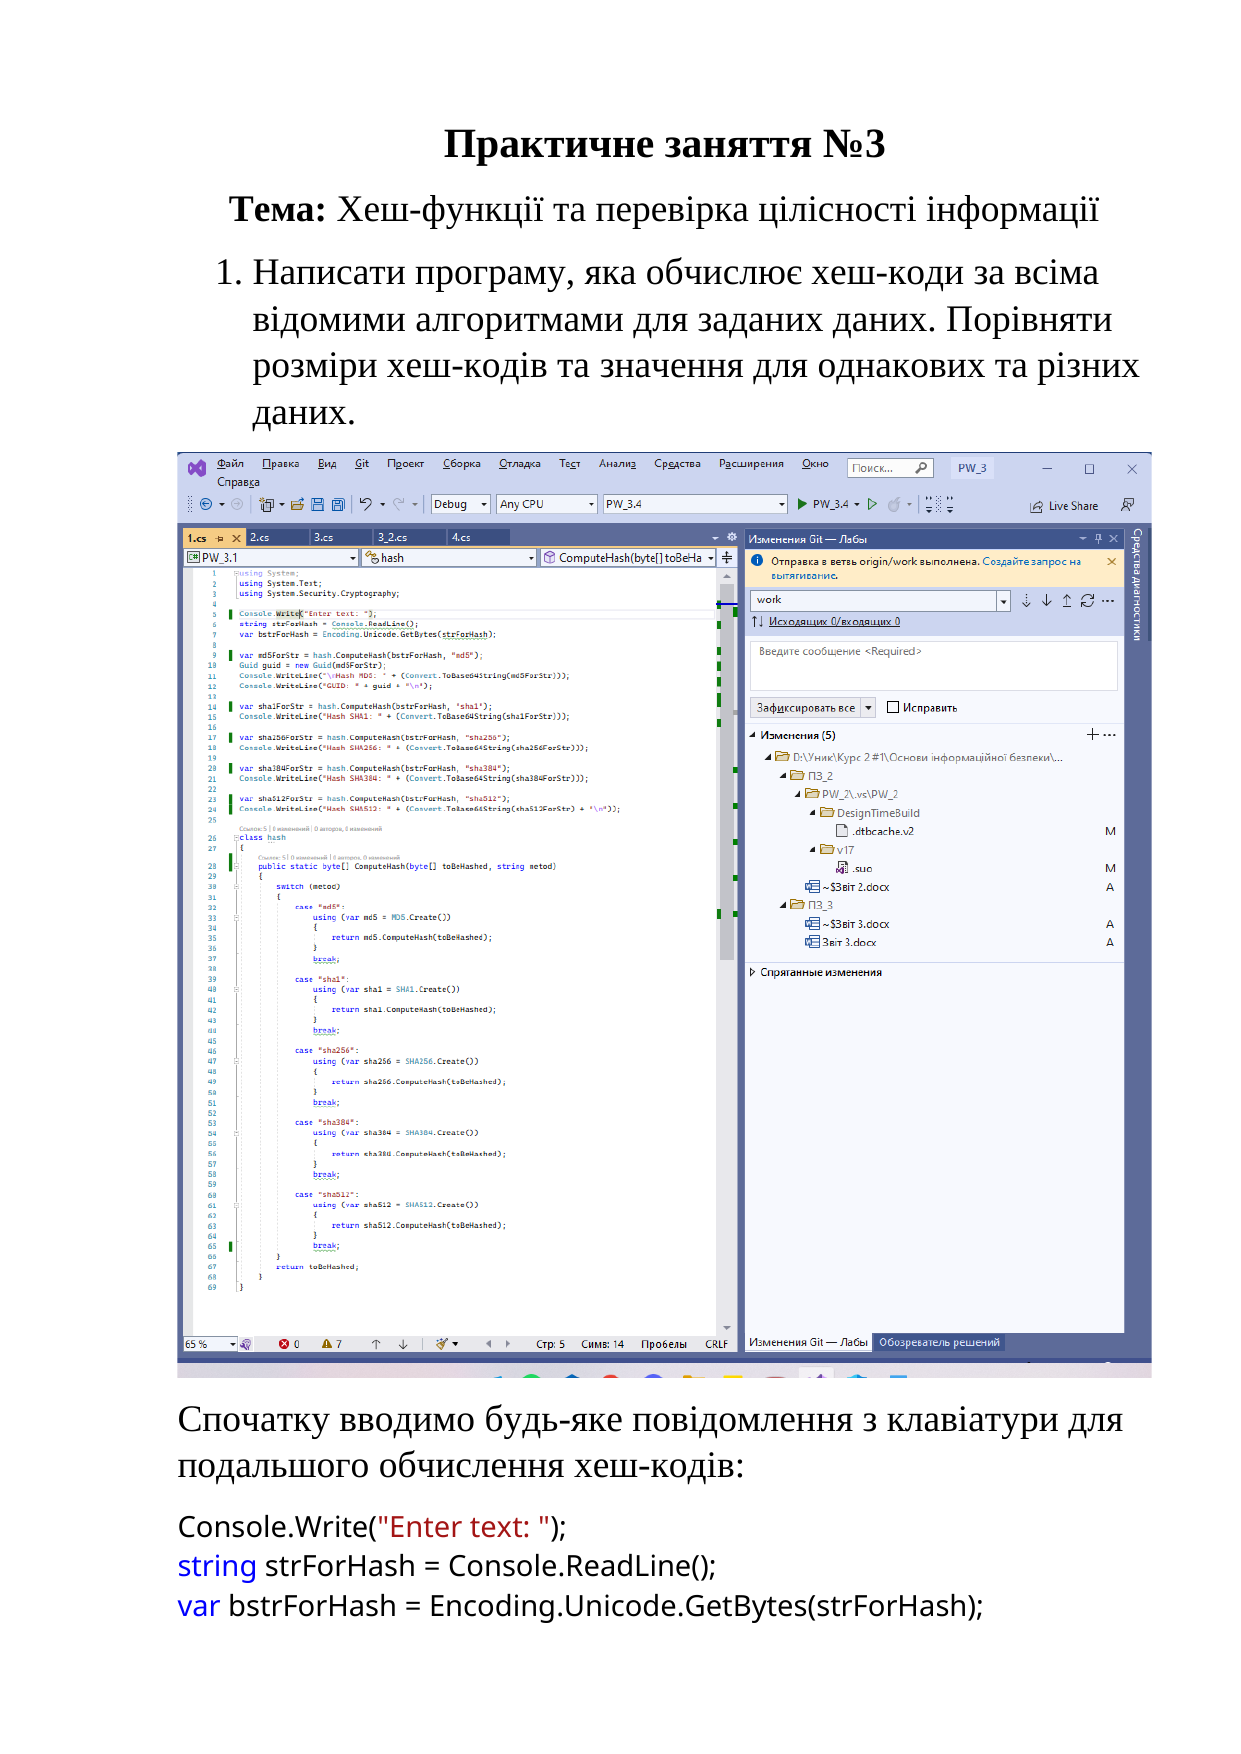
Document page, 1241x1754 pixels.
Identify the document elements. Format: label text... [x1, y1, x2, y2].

text Console.Write("Enter text: "); [177, 1506, 1152, 1546]
text Тема: Хеш-функції та перевірка цілісності інформації [177, 186, 1152, 229]
list Написати програму, яка обчислює хеш-коди за всіма відомими алгоритмами для заданих даних. Порівняти розміри хеш-кодів та значення для однакових та різних даних. [215, 250, 1152, 432]
text string strForHash = Console.ReadLine(); [177, 1546, 1152, 1585]
text Практичне заняття №3 [177, 118, 1152, 166]
picture [177, 452, 1152, 1378]
text var bstrForHash = Encoding.Unicode.GetBytes(strForHash); [177, 1585, 1152, 1625]
text Спочатку вводимо будь-яке повідомлення з клавіатури для подальшого обчислення хеш-кодів: [177, 1396, 1152, 1486]
